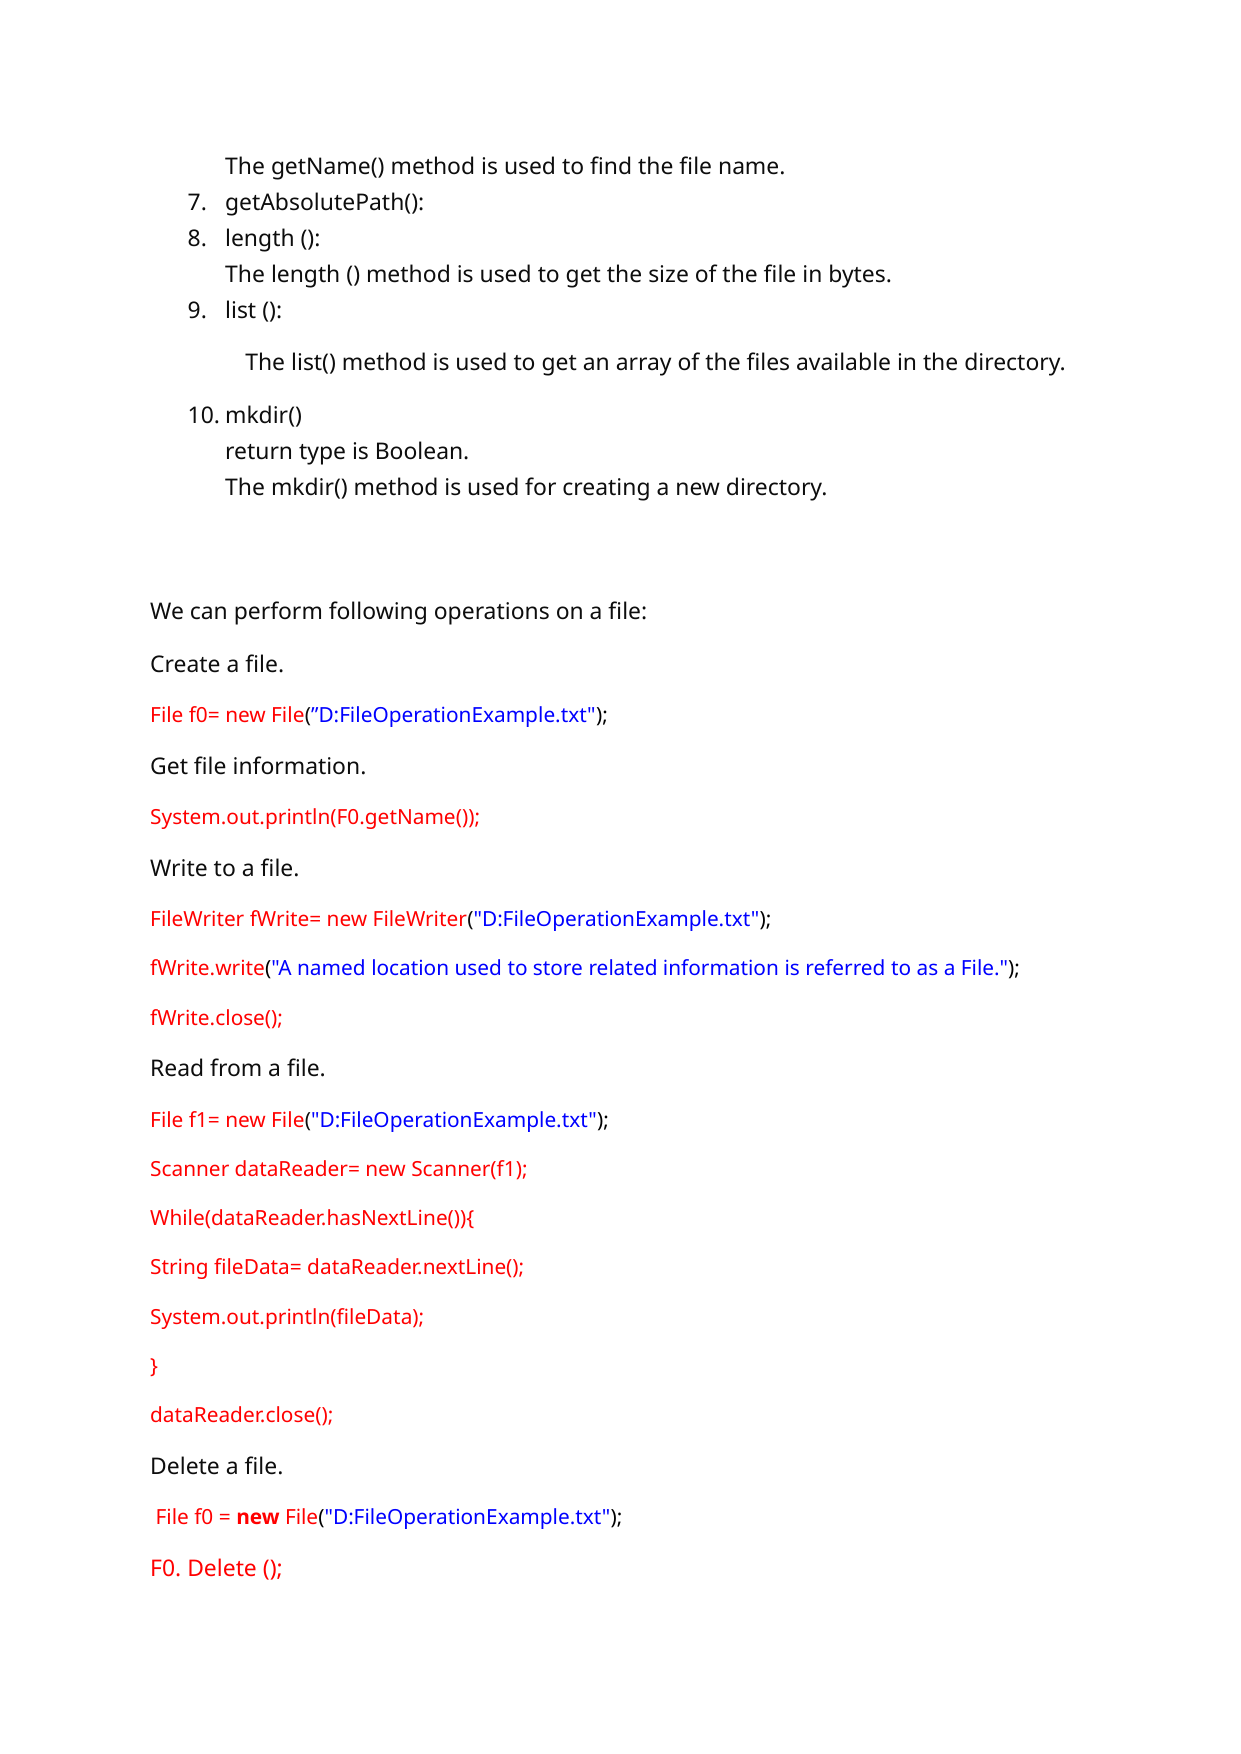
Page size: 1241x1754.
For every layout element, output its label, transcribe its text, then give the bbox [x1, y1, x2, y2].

text Write to a file. [150, 852, 1090, 883]
list mkdir() [187, 399, 1090, 430]
text Read from a file. [150, 1052, 1090, 1083]
text Delete a file. [150, 1449, 1090, 1481]
text Create a file. [150, 648, 1090, 679]
text System.out.println(F0.getName()); [150, 802, 1090, 831]
list getAbsolutePath(): [187, 186, 1090, 217]
text File f0= new File(”D:FileOperationExample.txt"); [150, 701, 1090, 729]
text fWrite.write("A named location used to store related information is referred to as a File."); [150, 953, 1090, 982]
list length (): [187, 222, 1090, 253]
text File f0 = new File("D:FileOperationExample.txt"); [150, 1502, 1090, 1531]
text Get file information. [150, 750, 1090, 781]
text dataReader.close(); [150, 1400, 1090, 1429]
list The length () method is used to get the size of the file in bytes. [225, 258, 1090, 289]
text F0. Delete (); [150, 1551, 1090, 1583]
text The list() method is used to get an array of the files available in the directory. [150, 346, 1090, 378]
text Scanner dataReader= new Scanner(f1); [150, 1154, 1090, 1182]
text File f1= new File("D:FileOperationExample.txt"); [150, 1105, 1090, 1133]
text While(dataReader.hasNextLine()){ [150, 1203, 1090, 1232]
text FileWriter fWrite= new FileWriter("D:FileOperationExample.txt"); [150, 904, 1090, 933]
text fWrite.close(); [150, 1003, 1090, 1031]
text } [150, 1351, 1090, 1379]
list The getName() method is used to find the file name. [225, 150, 1090, 181]
list list (): [187, 294, 1090, 325]
list return type is Boolean. [225, 435, 1090, 466]
text String fileData= dataReader.nextLine(); [150, 1252, 1090, 1281]
list The mkdir() method is used for creating a new directory. [225, 471, 1090, 502]
text We can perform following operations on a file: [150, 523, 1090, 627]
text System.out.println(fileData); [150, 1302, 1090, 1330]
